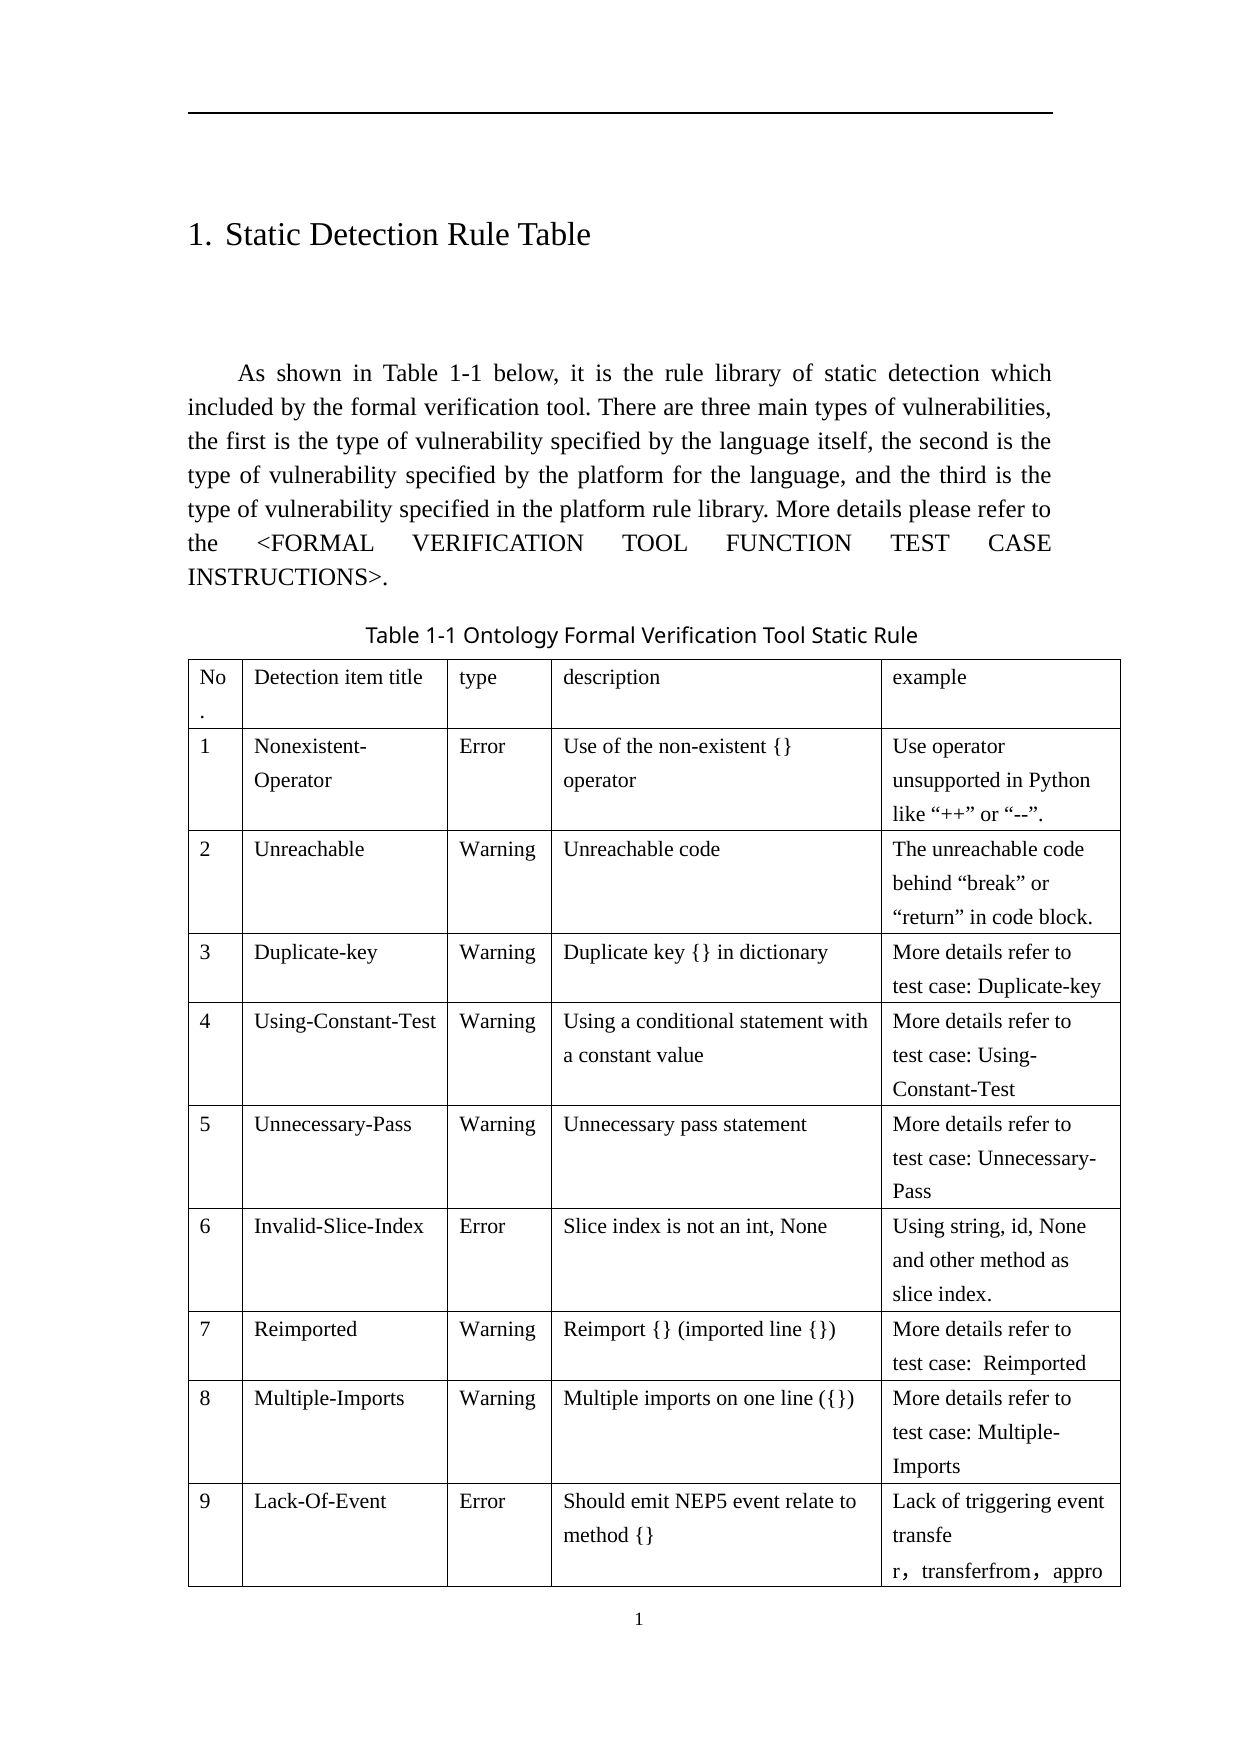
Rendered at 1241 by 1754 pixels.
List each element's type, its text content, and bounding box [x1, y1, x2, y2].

table_cell Warning [448, 1003, 551, 1105]
table_cell Unnecessary-Pass [243, 1106, 447, 1208]
table_cell Warning [448, 1312, 551, 1380]
text As shown in Table 1-1 below, it is the rule library of static detection which included by the formal verification tool. There are three main types of vulnerabilities, the first is the type of vulnerability specified by the language itself, the second is the type of vulnerability specified by the platform for the language, and the third is the type of vulnerability specified in the platform rule library. More details please refer to the <FORMAL VERIFICATION TOOL FUNCTION TEST CASE INSTRUCTIONS>. [187, 356, 1053, 593]
table_cell Invalid-Slice-Index [243, 1209, 447, 1311]
table_header No. [189, 660, 242, 727]
table_cell Warning [448, 1381, 551, 1483]
table_header type [448, 660, 551, 727]
table_cell 9 [189, 1484, 242, 1586]
table_cell Using-Constant-Test [243, 1003, 447, 1105]
table_cell 1 [189, 729, 242, 830]
table_cell 7 [189, 1312, 242, 1380]
table_cell Multiple imports on one line ({}) [552, 1381, 881, 1483]
table_cell Duplicate-key [243, 934, 447, 1002]
table_cell 3 [189, 934, 242, 1002]
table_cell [552, 1484, 881, 1586]
table_header Detection item title [243, 660, 447, 727]
table_cell Error [448, 729, 551, 830]
table_cell Duplicate key {} in dictionary [552, 934, 881, 1002]
table_cell Reimport {} (imported line {}) [552, 1312, 881, 1380]
table_cell Slice index is not an int, None [552, 1209, 881, 1311]
table_cell More details refer to test case: Multiple-Imports [882, 1381, 1120, 1483]
table_cell 4 [189, 1003, 242, 1105]
table_cell Use operator unsupported in Python like “++” or “--”. [882, 729, 1120, 830]
table_cell Using string, id, None and other method as slice index. [882, 1209, 1120, 1311]
table_header example [882, 660, 1120, 727]
table_cell More details refer to test case: Duplicate-key [882, 934, 1120, 1002]
table_cell Warning [448, 934, 551, 1002]
table_cell Error [448, 1484, 551, 1586]
table_cell Unnecessary pass statement [552, 1106, 881, 1208]
text Table 1-1 Ontology Formal Verification Tool Static Rule [187, 618, 1053, 652]
table_cell 2 [189, 831, 242, 933]
table_cell Reimported [243, 1312, 447, 1380]
table_cell Use of the non-existent {} operator [552, 729, 881, 830]
table_cell Lack-Of-Event [243, 1484, 447, 1586]
table_cell Warning [448, 831, 551, 933]
table_cell The unreachable code behind “break” or “return” in code block. [882, 831, 1120, 933]
table_cell Unreachable code [552, 831, 881, 933]
table_cell 6 [189, 1209, 242, 1311]
table_cell Warning [448, 1106, 551, 1208]
table_cell More details refer to test case: Using-Constant-Test [882, 1003, 1120, 1105]
table_cell Error [448, 1209, 551, 1311]
table_cell Multiple-Imports [243, 1381, 447, 1483]
table_header description [552, 660, 881, 727]
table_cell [882, 1484, 1120, 1586]
table_cell 8 [189, 1381, 242, 1483]
table_cell More details refer to test case: Unnecessary-Pass [882, 1106, 1120, 1208]
table_cell Unreachable [243, 831, 447, 933]
table_cell Nonexistent-Operator [243, 729, 447, 830]
table_cell More details refer to test case: Reimported [882, 1312, 1120, 1380]
table_cell 5 [189, 1106, 242, 1208]
subtitle Static Detection Rule Table [187, 199, 1053, 267]
table_cell Using a conditional statement with a constant value [552, 1003, 881, 1105]
